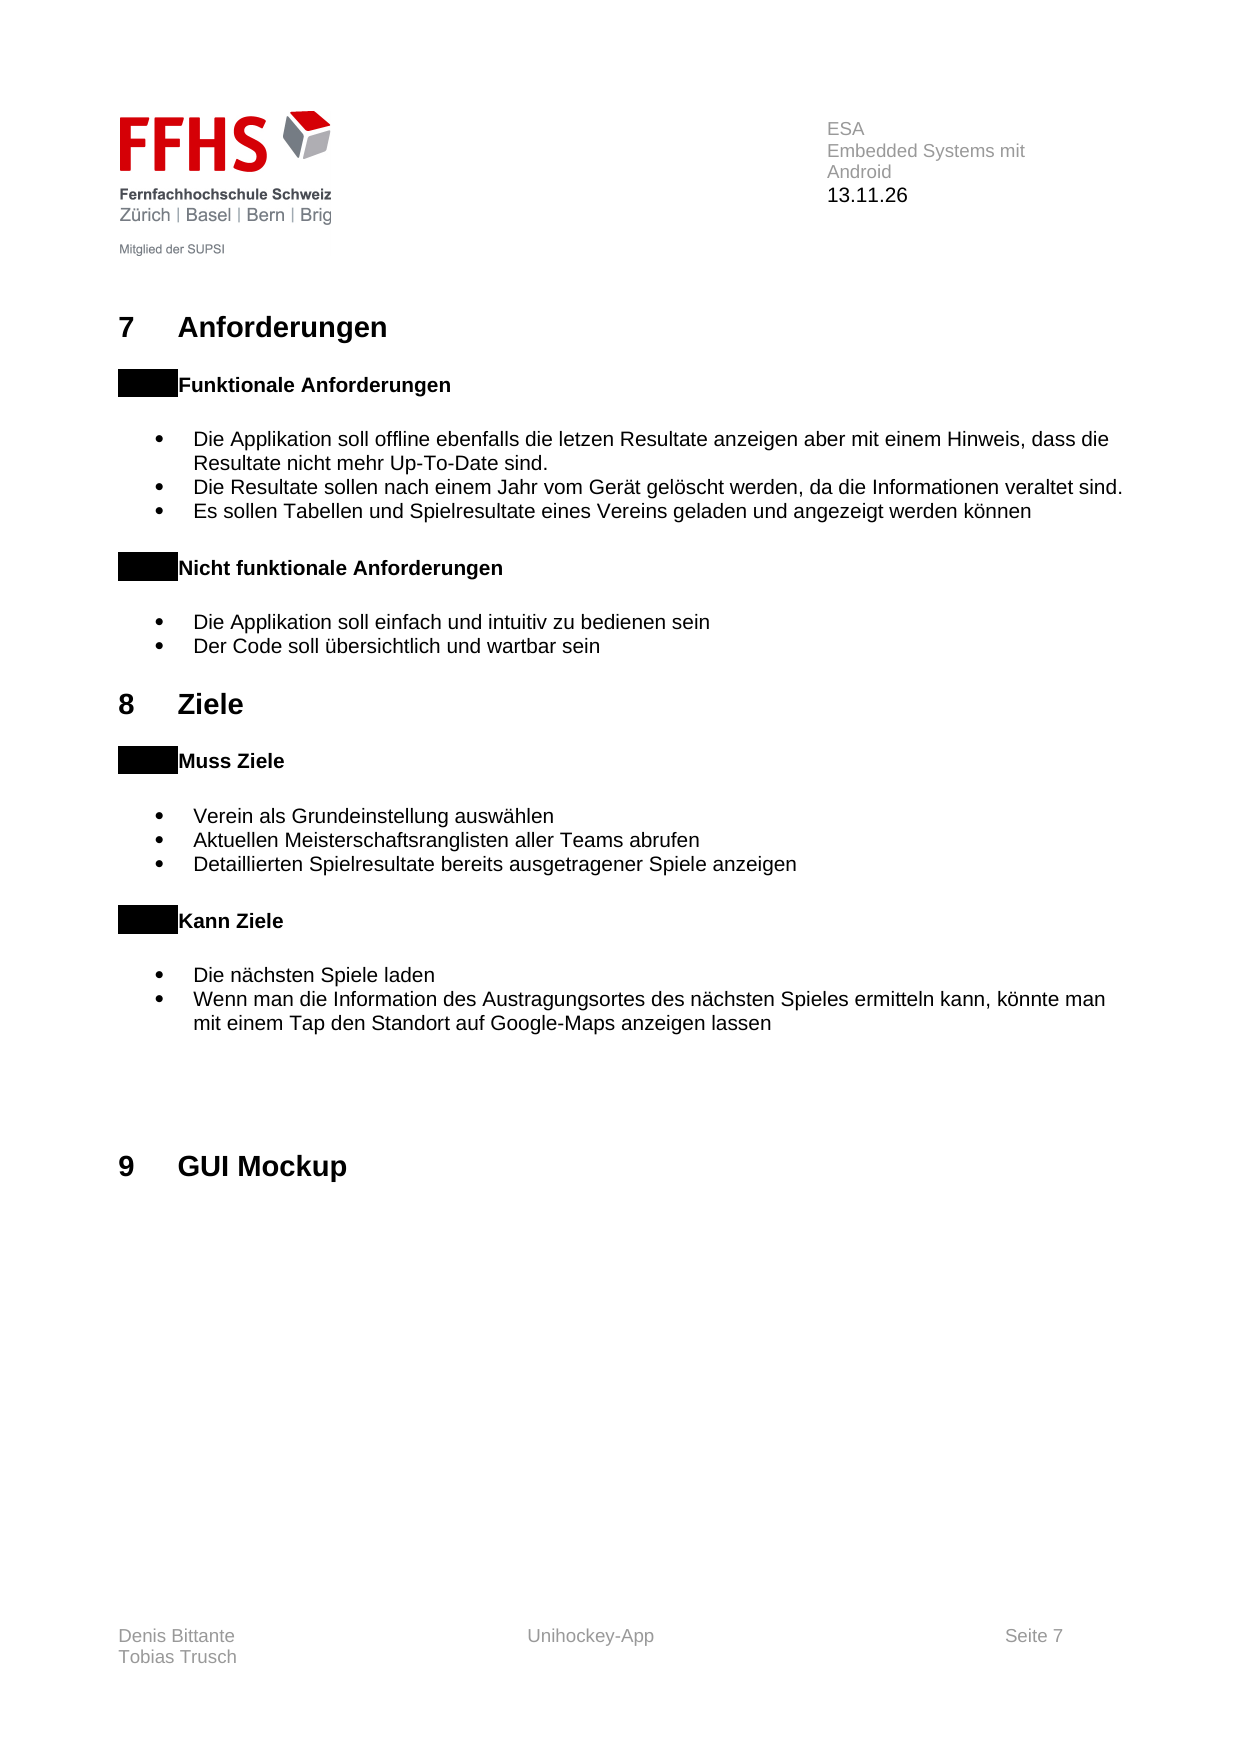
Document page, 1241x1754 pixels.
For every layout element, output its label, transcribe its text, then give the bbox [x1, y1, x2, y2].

picture [120, 111, 331, 256]
list Die Applikation soll einfach und intuitiv zu bedienen sein [156, 610, 1134, 634]
list Verein als Grundeinstellung auswählen [156, 803, 1134, 828]
list Aktuellen Meisterschaftsranglisten aller Teams abrufen [156, 828, 1134, 852]
subtitle Funktionale Anforderungen [178, 369, 1134, 397]
subtitle Anforderungen [118, 310, 1134, 344]
subtitle Ziele [118, 687, 1134, 721]
list Die Resultate sollen nach einem Jahr vom Gerät gelöscht werden, da die Informationen veraltet sind. [156, 474, 1134, 499]
list Detaillierten Spielresultate bereits ausgetragener Spiele anzeigen [156, 852, 1134, 876]
list Wenn man die Information des Austragungsortes des nächsten Spieles ermitteln kann, könnte man mit einem Tap den Standort auf Google-Maps anzeigen lassen [156, 987, 1134, 1035]
subtitle GUI Mockup [118, 1149, 1134, 1183]
list Der Code soll übersichtlich und wartbar sein [156, 634, 1134, 658]
list Die nächsten Spiele laden [156, 963, 1134, 987]
list Die Applikation soll offline ebenfalls die letzen Resultate anzeigen aber mit einem Hinweis, dass die Resultate nicht mehr Up-To-Date sind. [156, 427, 1134, 474]
subtitle Nicht funktionale Anforderungen [178, 552, 1134, 581]
subtitle Kann Ziele [178, 905, 1134, 934]
list Es sollen Tabellen und Spielresultate eines Vereins geladen und angezeigt werden können [156, 499, 1134, 523]
subtitle Muss Ziele [178, 746, 1134, 774]
